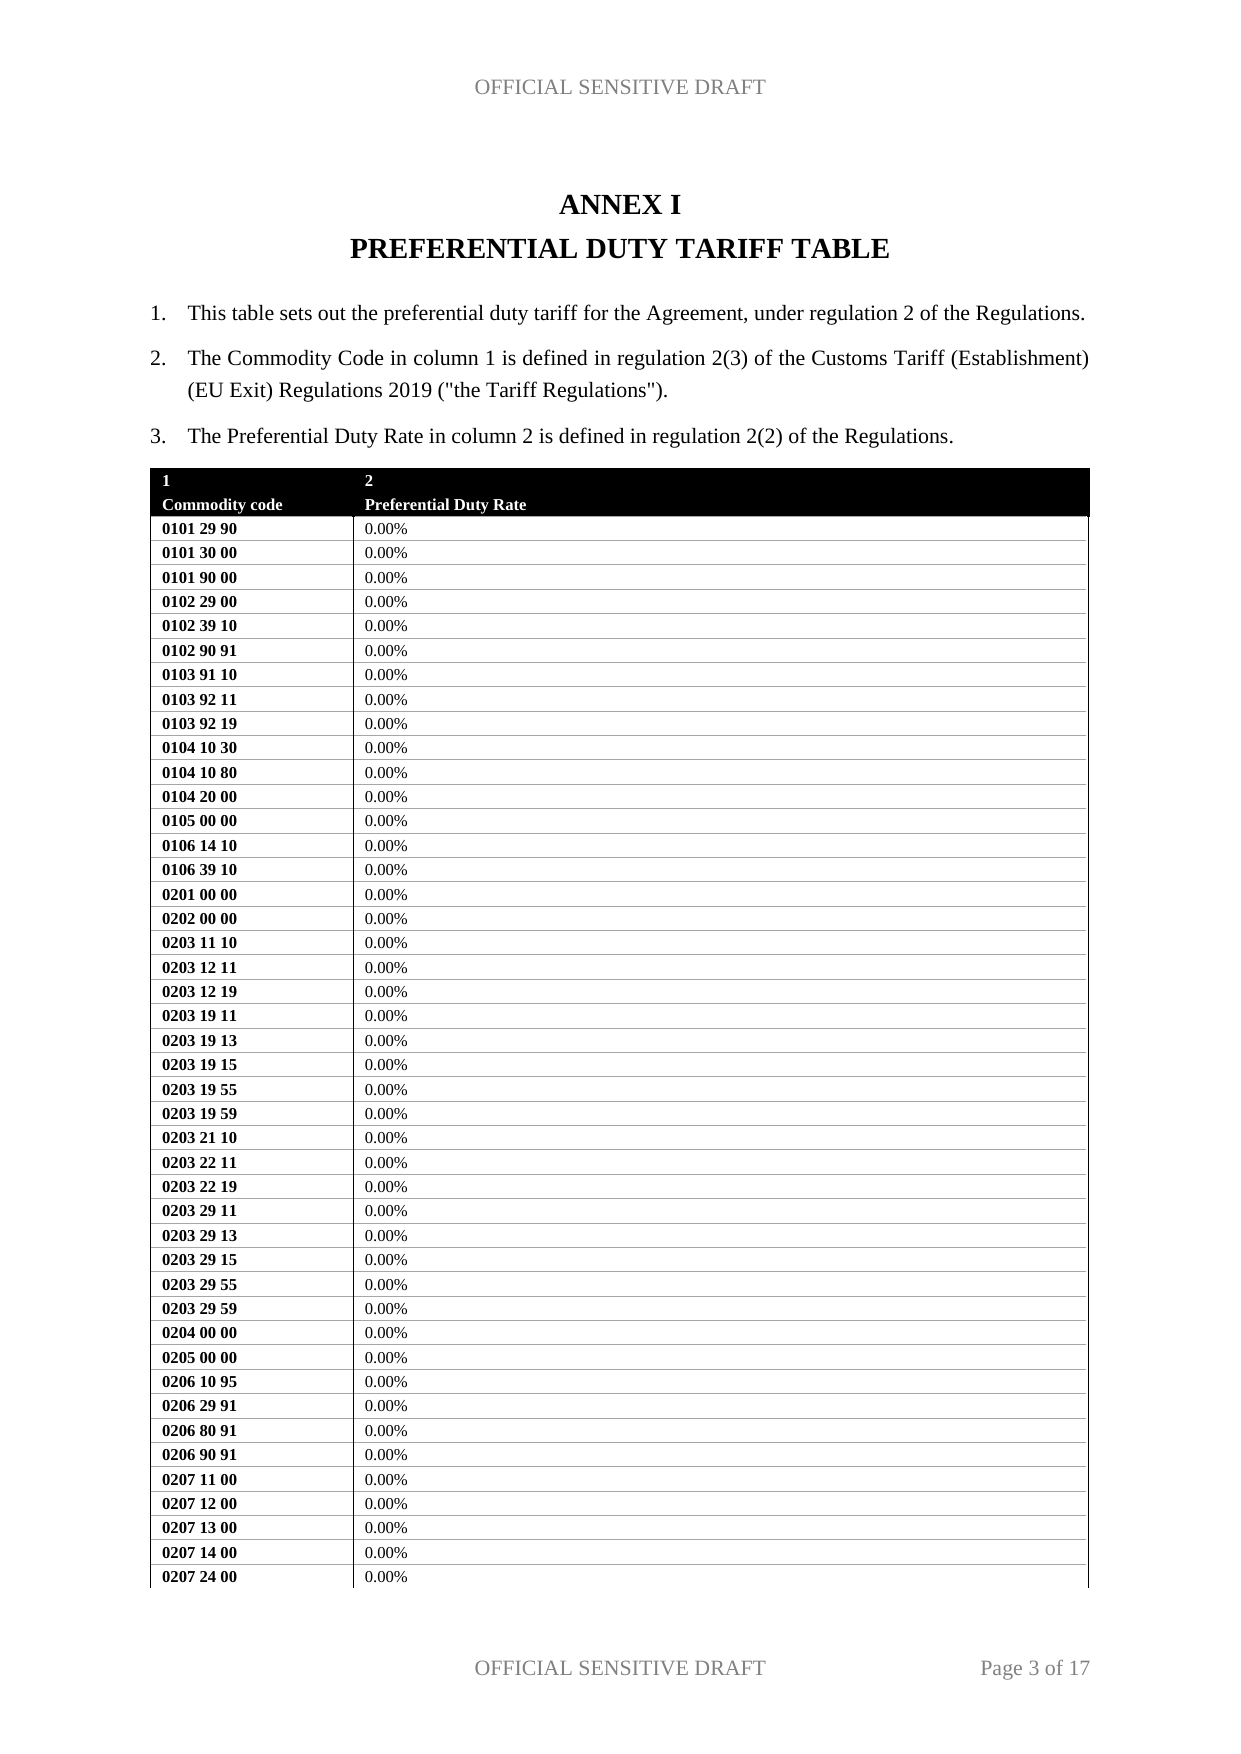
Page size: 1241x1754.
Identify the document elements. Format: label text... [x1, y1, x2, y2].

table_cell 0.00% [354, 564, 1088, 589]
table_cell 0.00% [354, 1174, 1088, 1198]
table_cell 0203 12 11 [151, 955, 353, 979]
table_cell Preferential Duty Rate [355, 492, 1087, 516]
table_cell 0.00% [354, 686, 1088, 711]
table_cell 0.00% [354, 1466, 1088, 1491]
table_cell 0104 10 30 [151, 736, 353, 759]
table_cell 0101 29 90 [151, 517, 353, 540]
table_cell 0203 29 59 [151, 1297, 353, 1320]
table_cell 0.00% [354, 1076, 1088, 1101]
table_cell 0106 39 10 [151, 858, 353, 881]
table_cell 0.00% [354, 1028, 1088, 1052]
table_cell 0203 19 55 [151, 1077, 353, 1101]
table_cell 0.00% [354, 930, 1088, 954]
table_cell 0.00% [354, 589, 1088, 613]
table_cell 0203 19 13 [151, 1029, 353, 1052]
table_cell 0.00% [354, 1271, 1088, 1296]
table_cell 0203 12 19 [151, 980, 353, 1003]
table_cell 0203 29 13 [151, 1224, 353, 1247]
table_cell 0203 29 55 [151, 1272, 353, 1296]
table_cell 0.00% [354, 979, 1088, 1003]
table_cell 0.00% [354, 1198, 1088, 1222]
table_cell 0106 14 10 [151, 834, 353, 857]
table_cell 0.00% [354, 1052, 1088, 1076]
table_cell 0.00% [354, 784, 1088, 808]
table_cell 0.00% [354, 662, 1088, 686]
table_cell 0.00% [354, 638, 1088, 662]
table_cell 0201 00 00 [151, 882, 353, 906]
table_cell 0104 10 80 [151, 760, 353, 784]
table_cell 0.00% [354, 1149, 1088, 1174]
table_cell 0.00% [354, 1003, 1088, 1027]
table_cell 0101 90 00 [151, 565, 353, 589]
table_cell 0.00% [354, 1442, 1088, 1466]
table_cell 0.00% [354, 516, 1088, 540]
table_cell 0.00% [354, 1296, 1088, 1320]
table_cell 0.00% [354, 1369, 1088, 1393]
table_cell 0.00% [354, 906, 1088, 930]
table_cell 0.00% [354, 1418, 1088, 1442]
table_cell 0206 29 91 [151, 1394, 353, 1417]
table_cell 0.00% [354, 613, 1088, 637]
table_header 2 [355, 469, 1087, 492]
table_cell 0207 14 00 [151, 1540, 353, 1564]
table_cell 0206 80 91 [151, 1419, 353, 1442]
table_cell 0207 11 00 [151, 1467, 353, 1491]
table_cell 0.00% [354, 1564, 1088, 1588]
table_cell 0.00% [354, 1223, 1088, 1247]
table_cell 0.00% [354, 1320, 1088, 1344]
table_cell 0.00% [354, 1101, 1088, 1125]
list This table sets out the preferential duty tariff for the Agreement, under regulation 2 of the Regulations. [150, 299, 1090, 325]
table_cell 0.00% [354, 540, 1088, 564]
table_cell 0103 91 10 [151, 663, 353, 686]
list The Preferential Duty Rate in column 2 is defined in regulation 2(2) of the Regulations. [150, 423, 1090, 448]
table_header 1 [151, 469, 352, 492]
table_cell 0102 29 00 [151, 590, 353, 613]
table_cell 0103 92 11 [151, 687, 353, 711]
table_cell 0207 13 00 [151, 1516, 353, 1539]
table_cell 0203 21 10 [151, 1126, 353, 1149]
table_cell 0203 19 59 [151, 1102, 353, 1125]
table_cell 0.00% [354, 1539, 1088, 1564]
table_cell 0203 19 11 [151, 1004, 353, 1027]
table_cell 0.00% [354, 881, 1088, 906]
table_cell 0.00% [354, 1344, 1088, 1369]
table_cell 0.00% [354, 857, 1088, 881]
table_cell Commodity code [151, 492, 352, 516]
table_cell 0105 00 00 [151, 809, 353, 832]
table_cell 0.00% [354, 1247, 1088, 1271]
table_cell 0.00% [354, 1515, 1088, 1539]
table_cell 0203 22 11 [151, 1150, 353, 1174]
table_cell 0204 00 00 [151, 1321, 353, 1344]
table_cell 0.00% [354, 833, 1088, 857]
table_cell 0.00% [354, 1125, 1088, 1149]
table_cell 0206 90 91 [151, 1443, 353, 1466]
table_cell 0207 12 00 [151, 1492, 353, 1515]
table_cell 0.00% [354, 1393, 1088, 1417]
table_cell 0.00% [354, 808, 1088, 832]
table_cell 0.00% [354, 759, 1088, 784]
table_cell 0206 10 95 [151, 1370, 353, 1393]
table_cell 0203 29 15 [151, 1248, 353, 1271]
table_cell 0203 29 11 [151, 1199, 353, 1222]
table_cell 0203 19 15 [151, 1053, 353, 1076]
table_cell 0.00% [354, 735, 1088, 759]
table_cell 0102 90 91 [151, 639, 353, 662]
table_cell 0207 24 00 [151, 1565, 353, 1588]
subtitle ANNEX I PREFERENTIAL DUTY TARIFF TABLE [150, 187, 1090, 264]
list The Commodity Code in column 1 is defined in regulation 2(3) of the Customs Tariff (Establishment) (EU Exit) Regulations 2019 ("the Tariff Regulations"). [150, 345, 1090, 403]
table_cell 0103 92 19 [151, 712, 353, 735]
table_cell 0.00% [354, 954, 1088, 979]
table_cell 0203 11 10 [151, 931, 353, 954]
table_cell 0205 00 00 [151, 1345, 353, 1369]
table_cell 0.00% [354, 1491, 1088, 1515]
table_cell 0102 39 10 [151, 614, 353, 637]
table_cell 0202 00 00 [151, 907, 353, 930]
table_cell 0104 20 00 [151, 785, 353, 808]
table_cell 0.00% [354, 711, 1088, 735]
table_cell 0203 22 19 [151, 1175, 353, 1198]
table_cell 0101 30 00 [151, 541, 353, 564]
